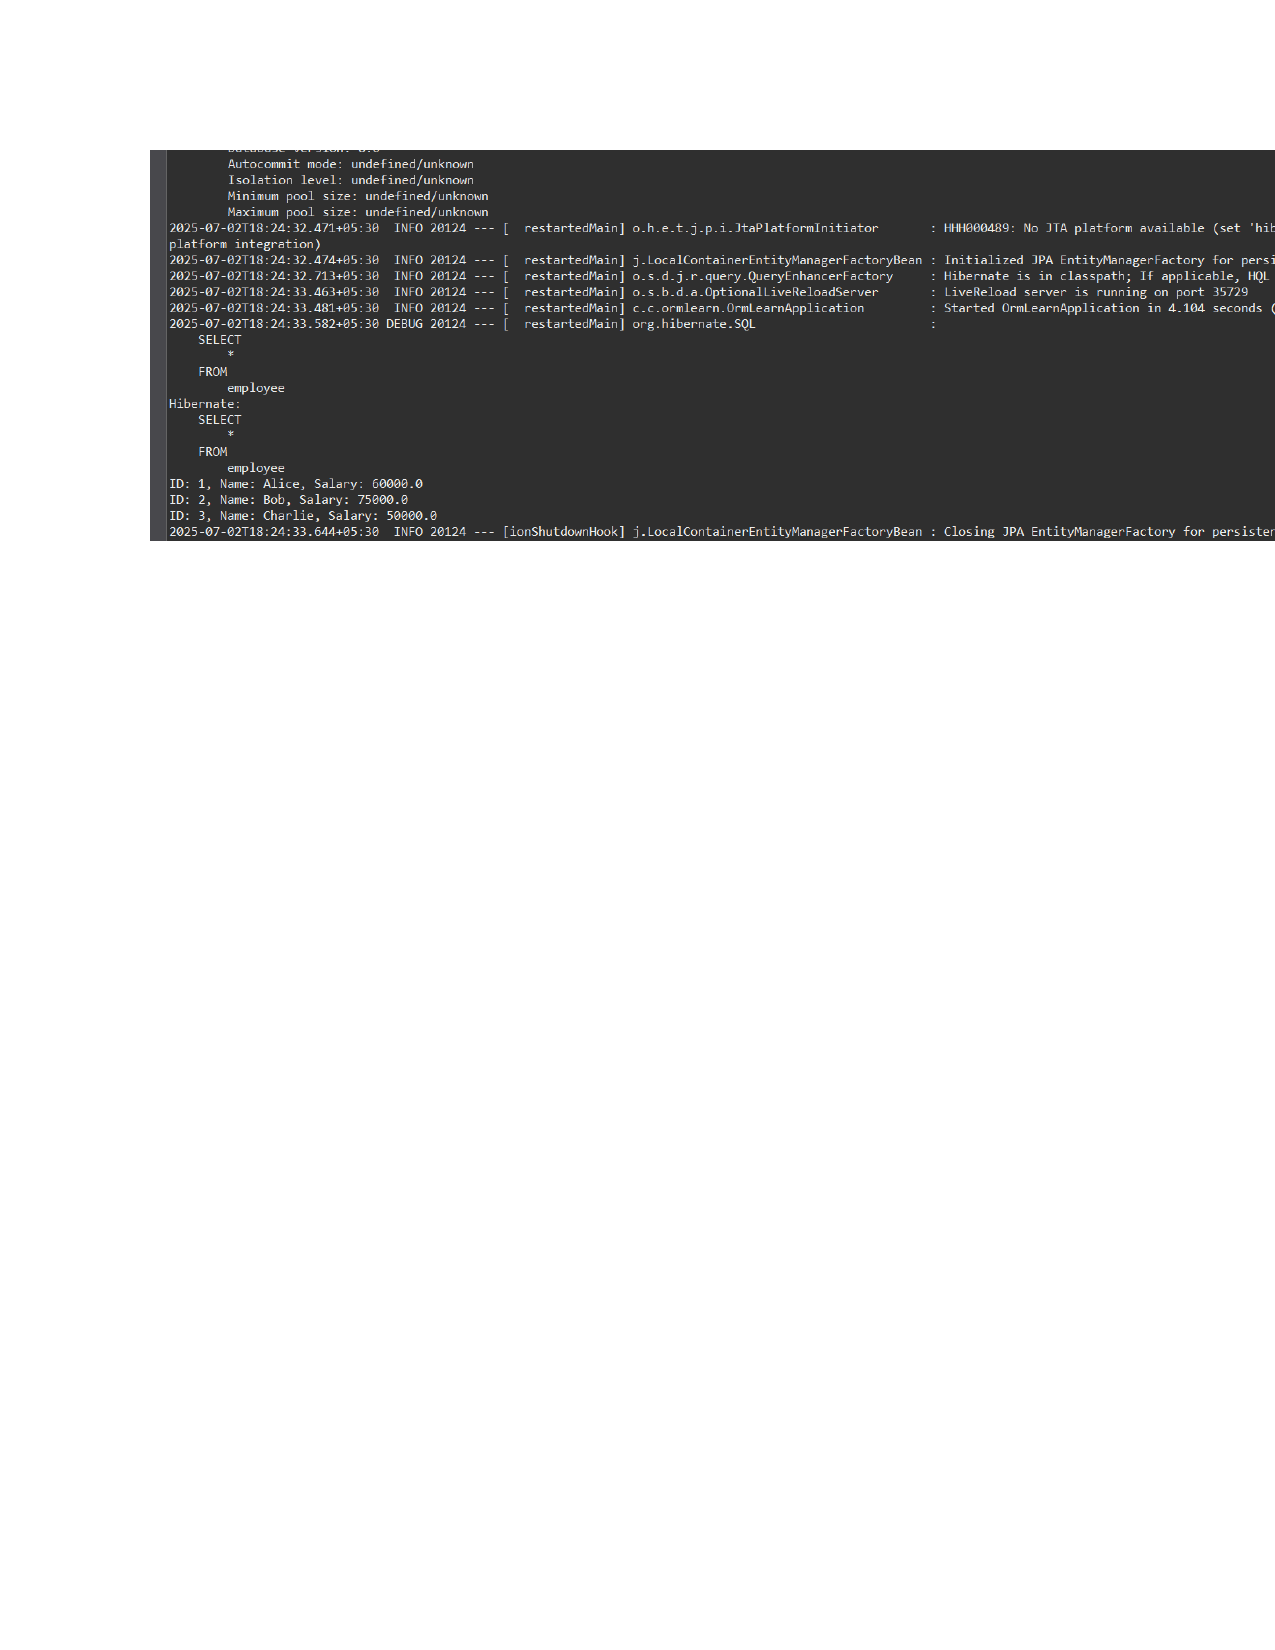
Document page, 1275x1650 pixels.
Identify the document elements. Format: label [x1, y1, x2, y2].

picture [150, 150, 1275, 541]
